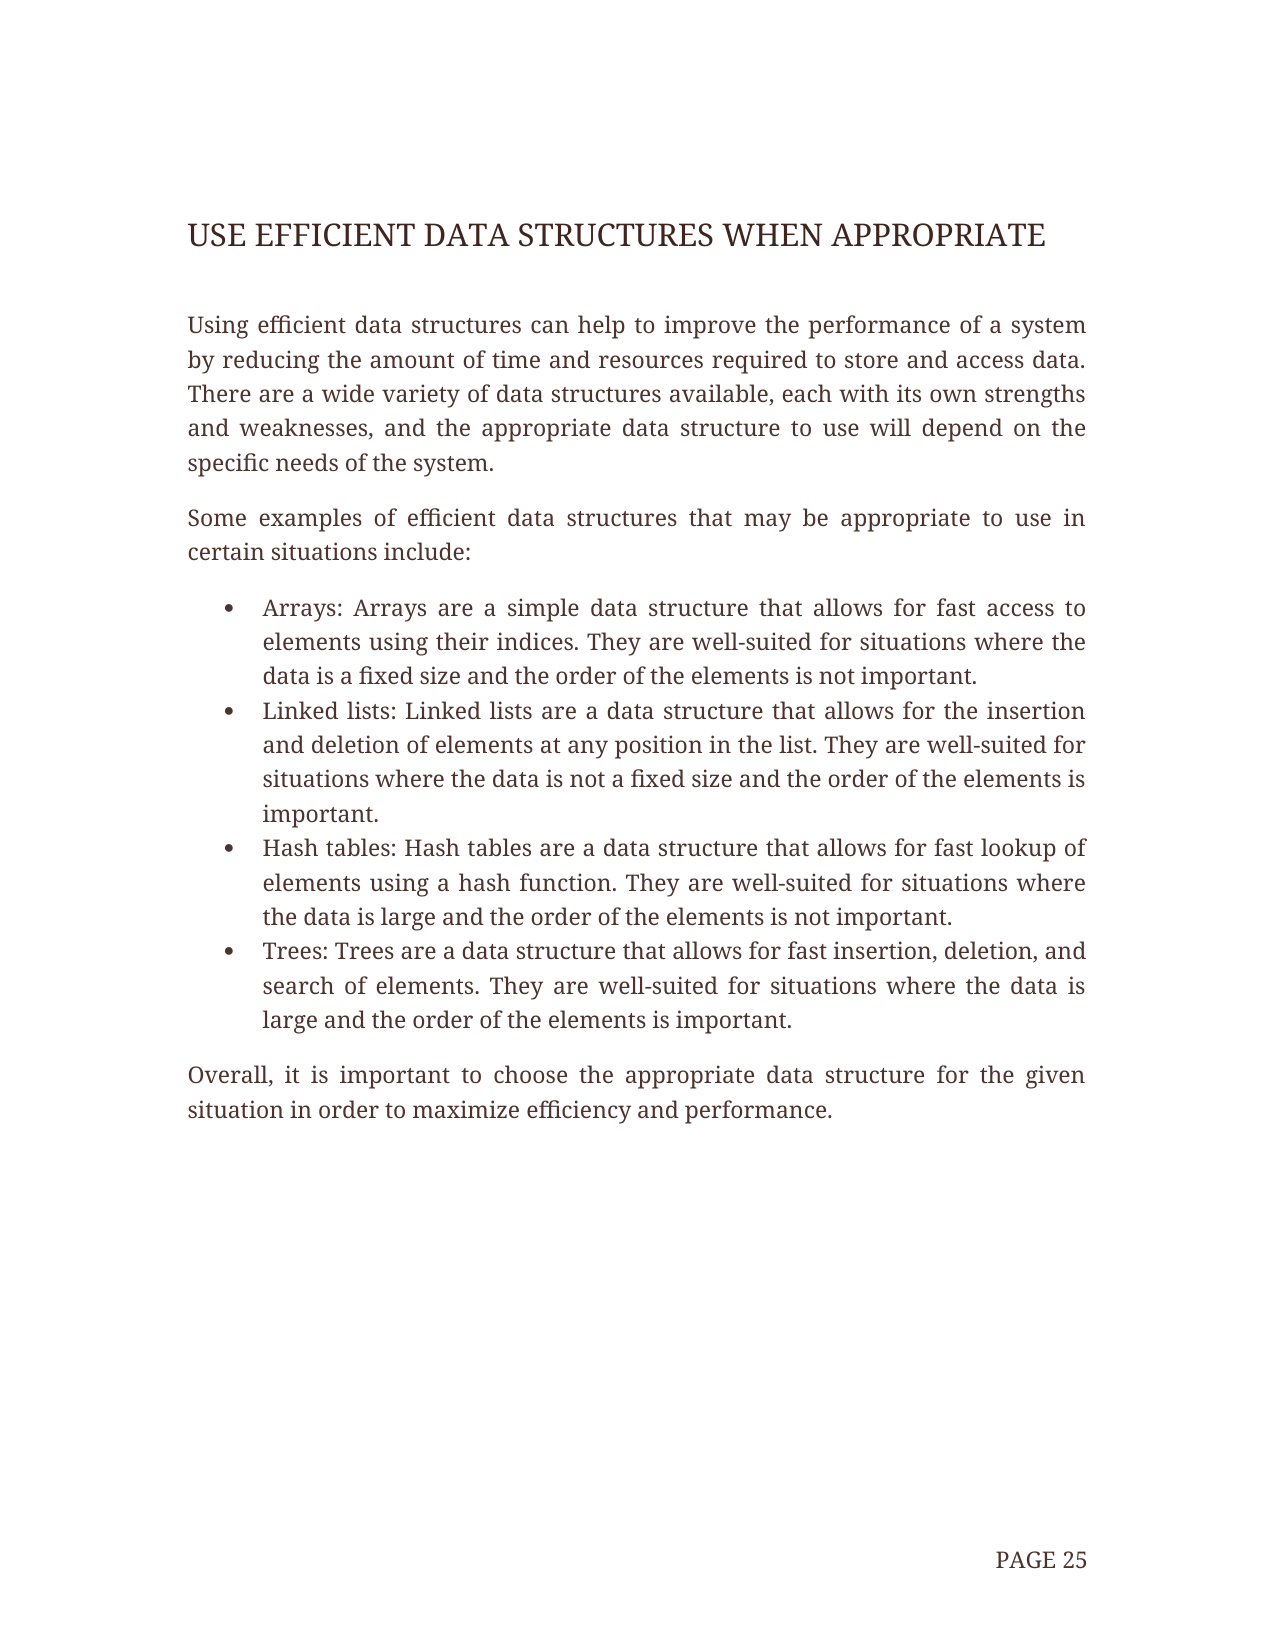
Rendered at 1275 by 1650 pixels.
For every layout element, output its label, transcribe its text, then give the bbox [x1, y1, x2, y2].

text Overall, it is important to choose the appropriate data structure for the given situation in order to maximize efficiency and performance. [187, 1059, 1087, 1125]
text Some examples of efficient data structures that may be appropriate to use in certain situations include: [187, 502, 1087, 568]
list Trees: Trees are a data structure that allows for fast insertion, deletion, and search of elements. They are well-suited for situations where the data is large and the order of the elements is important. [225, 935, 1087, 1035]
subtitle USE EFFICIENT DATA STRUCTURES WHEN APPROPRIATE [187, 212, 1087, 255]
list Arrays: Arrays are a simple data structure that allows for fast access to elements using their indices. They are well-suited for situations where the data is a fixed size and the order of the elements is not important. [225, 592, 1087, 692]
text Using efficient data structures can help to improve the performance of a system by reducing the amount of time and resources required to store and access data. There are a wide variety of data structures available, each with its own strengths and weaknesses, and the appropriate data structure to use will depend on the specific needs of the system. [187, 309, 1087, 478]
list Hash tables: Hash tables are a data structure that allows for fast lookup of elements using a hash function. They are well-suited for situations where the data is large and the order of the elements is not important. [225, 832, 1087, 932]
list Linked lists: Linked lists are a data structure that allows for the insertion and deletion of elements at any position in the list. They are well-suited for situations where the data is not a fixed size and the order of the elements is important. [225, 695, 1087, 829]
